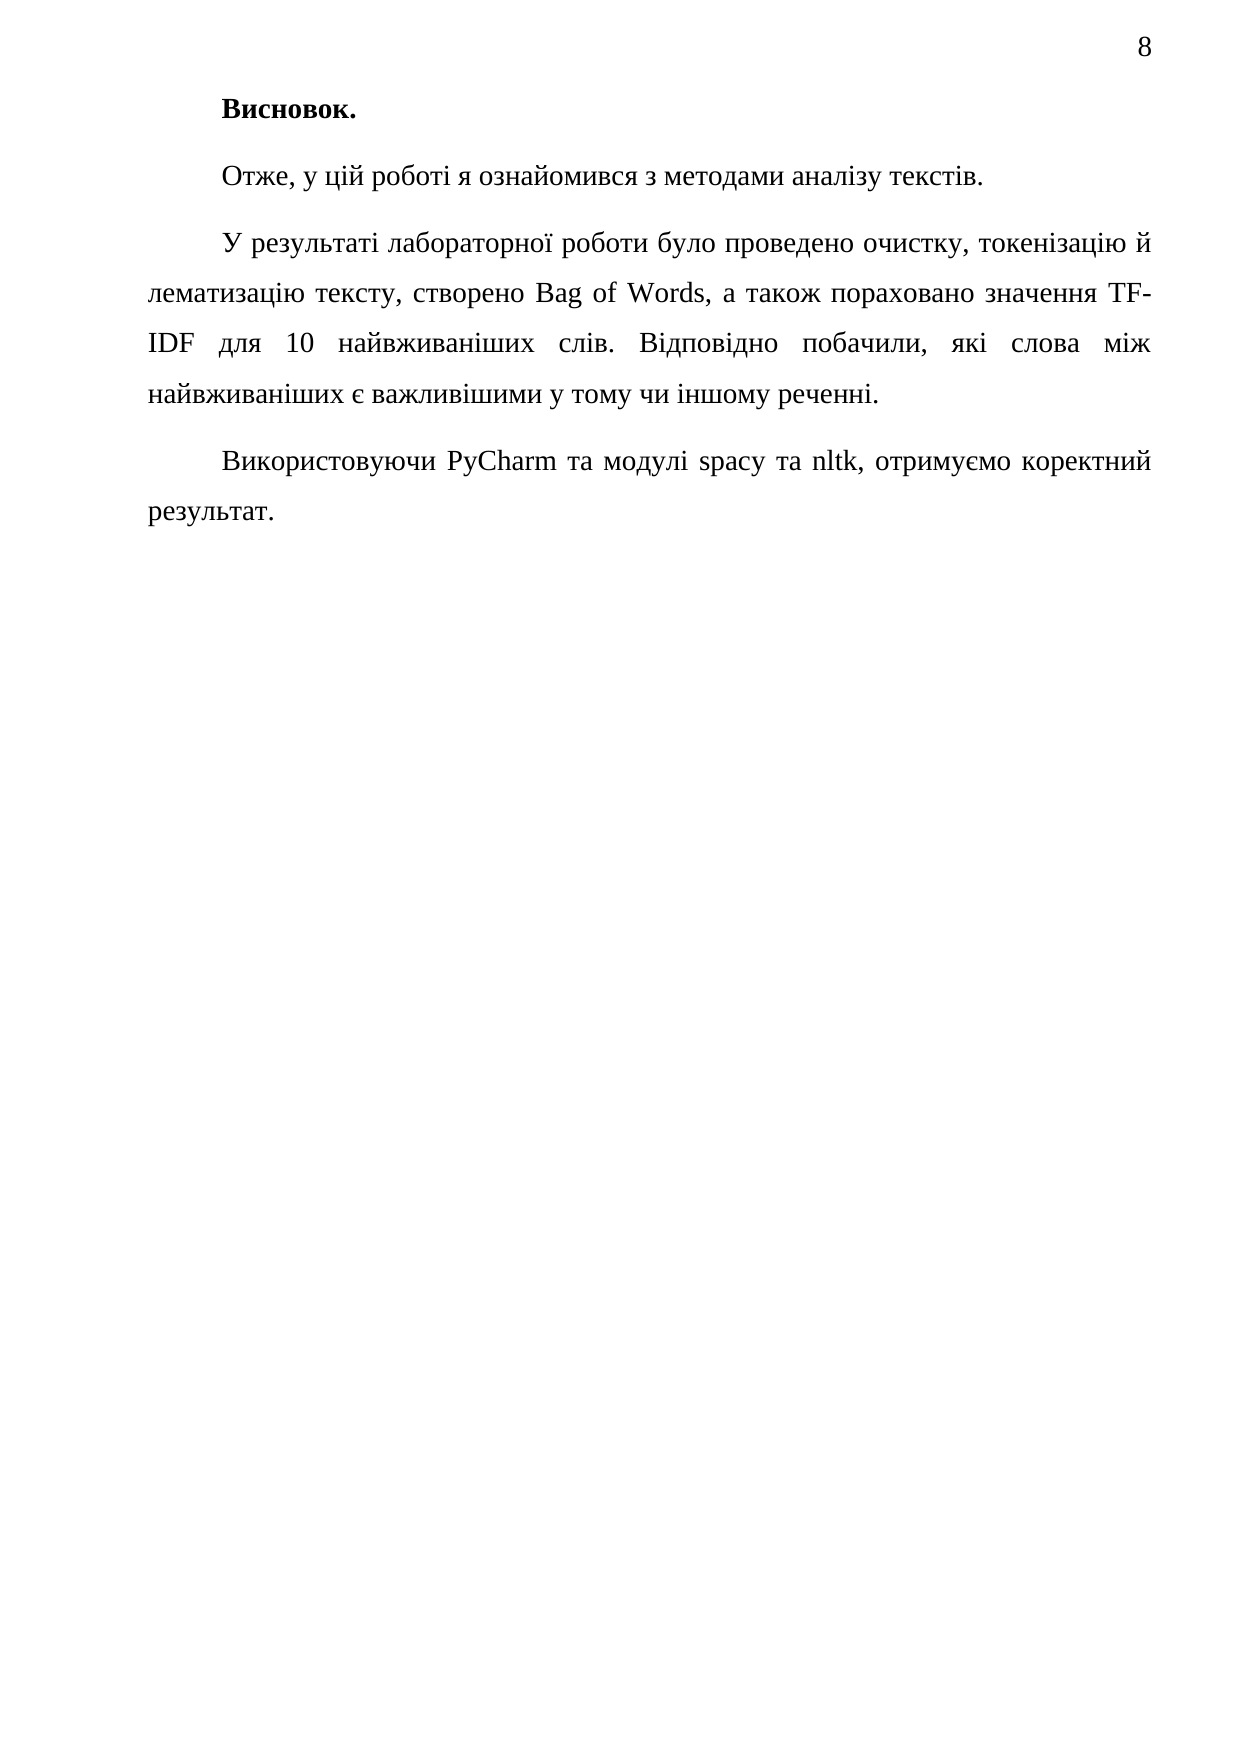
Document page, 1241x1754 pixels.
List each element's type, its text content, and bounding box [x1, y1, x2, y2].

text Висновок. [148, 91, 1152, 124]
text Використовуючи PyCharm та модулі spacy та nltk, отримуємо коректний результат. [148, 443, 1152, 527]
text Отже, у цій роботі я ознайомився з методами аналізу текстів. [148, 158, 1152, 192]
text У результаті лабораторної роботи було проведено очистку, токенізацію й лематизацію тексту, створено Bag of Words, а також пораховано значення TF-IDF для 10 найвживаніших слів. Відповідно побачили, які слова між найвживаніших є важливішими у тому чи іншому реченні. [148, 225, 1152, 409]
